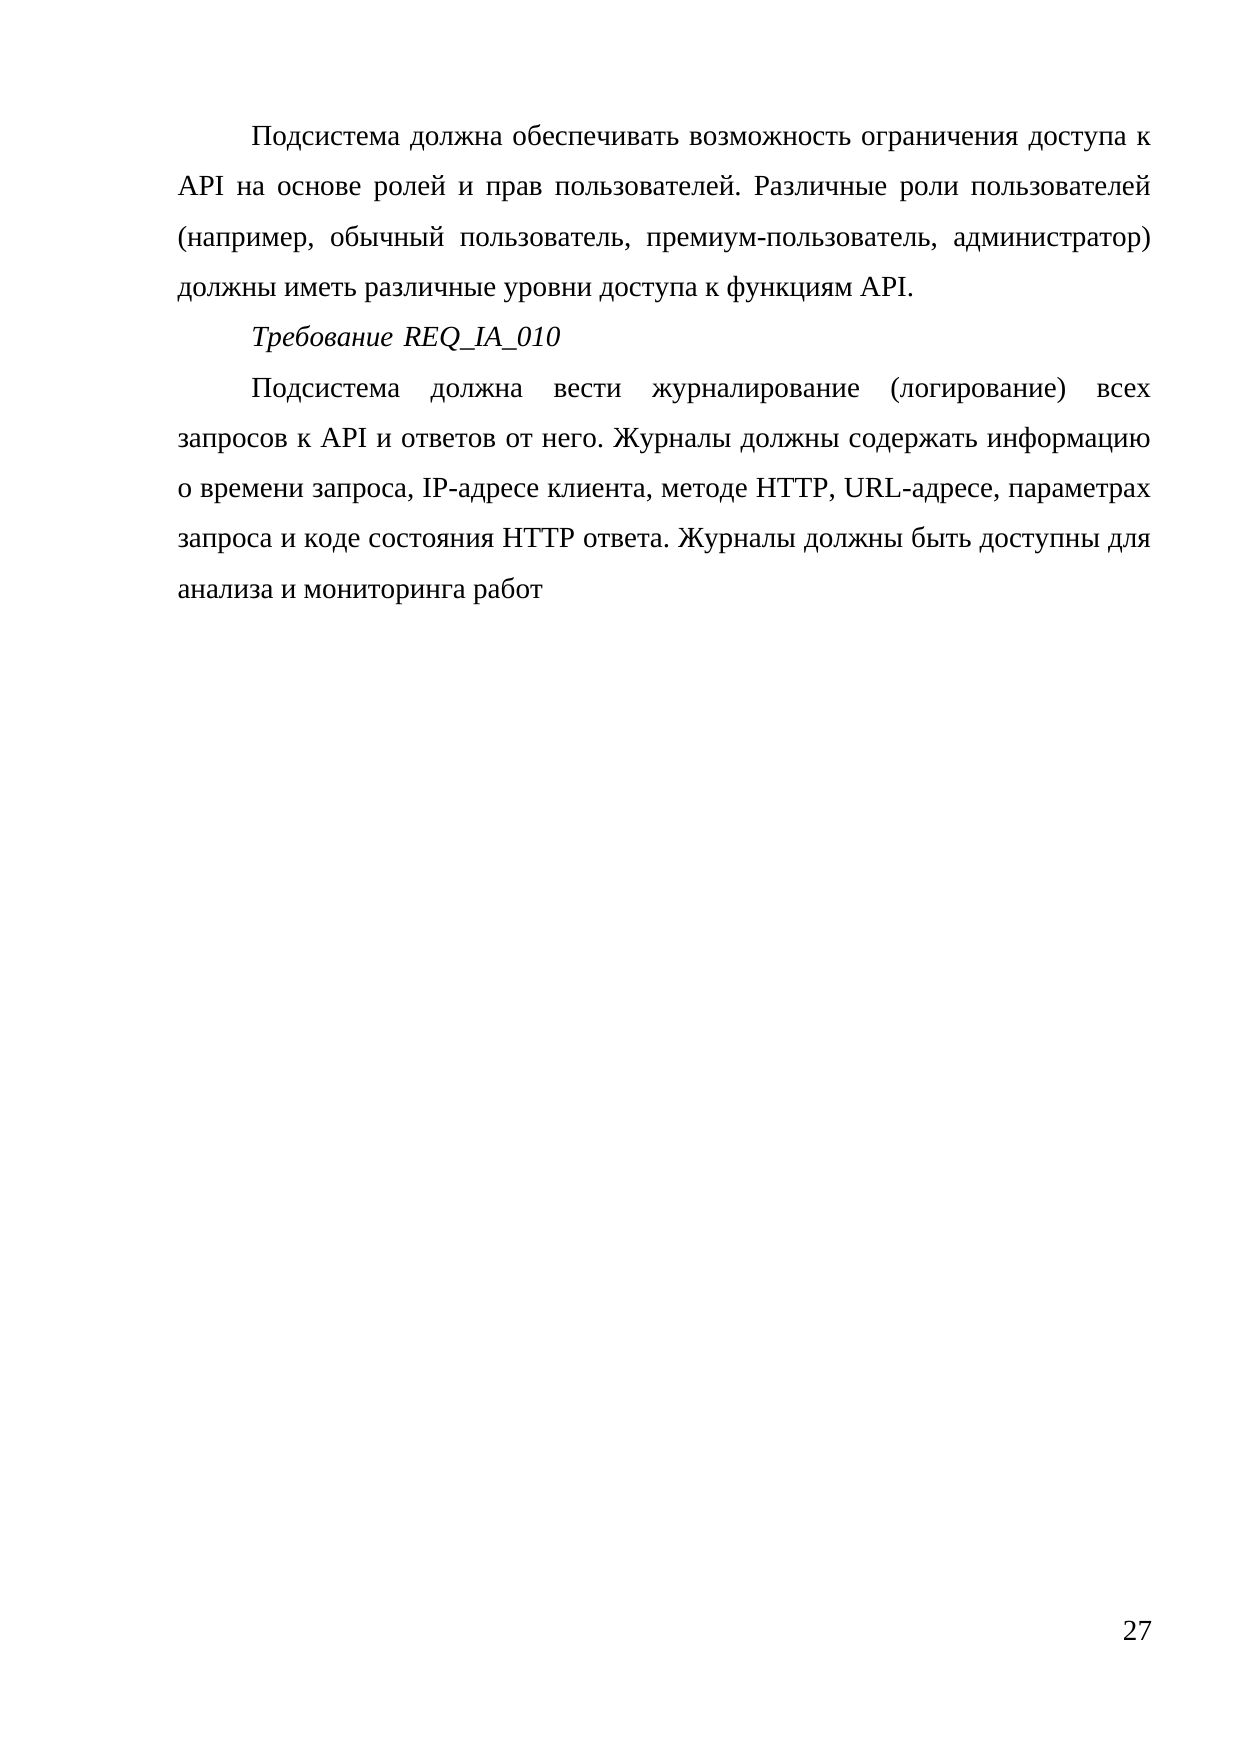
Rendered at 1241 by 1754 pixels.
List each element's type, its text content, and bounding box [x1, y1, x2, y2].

text Подсистема должна вести журналирование (логирование) всех запросов к API и ответов от него. Журналы должны содержать информацию о времени запроса, IP-адресе клиента, методе HTTP, URL-адресе, параметрах запроса и коде состояния HTTP ответа. Журналы должны быть доступны для анализа и мониторинга работ [177, 370, 1152, 604]
text Требование REQ_IA_010 [177, 319, 1152, 353]
text Подсистема должна обеспечивать возможность ограничения доступа к API на основе ролей и прав пользователей. Различные роли пользователей (например, обычный пользователь, премиум-пользователь, администратор) должны иметь различные уровни доступа к функциям API. [177, 118, 1152, 303]
